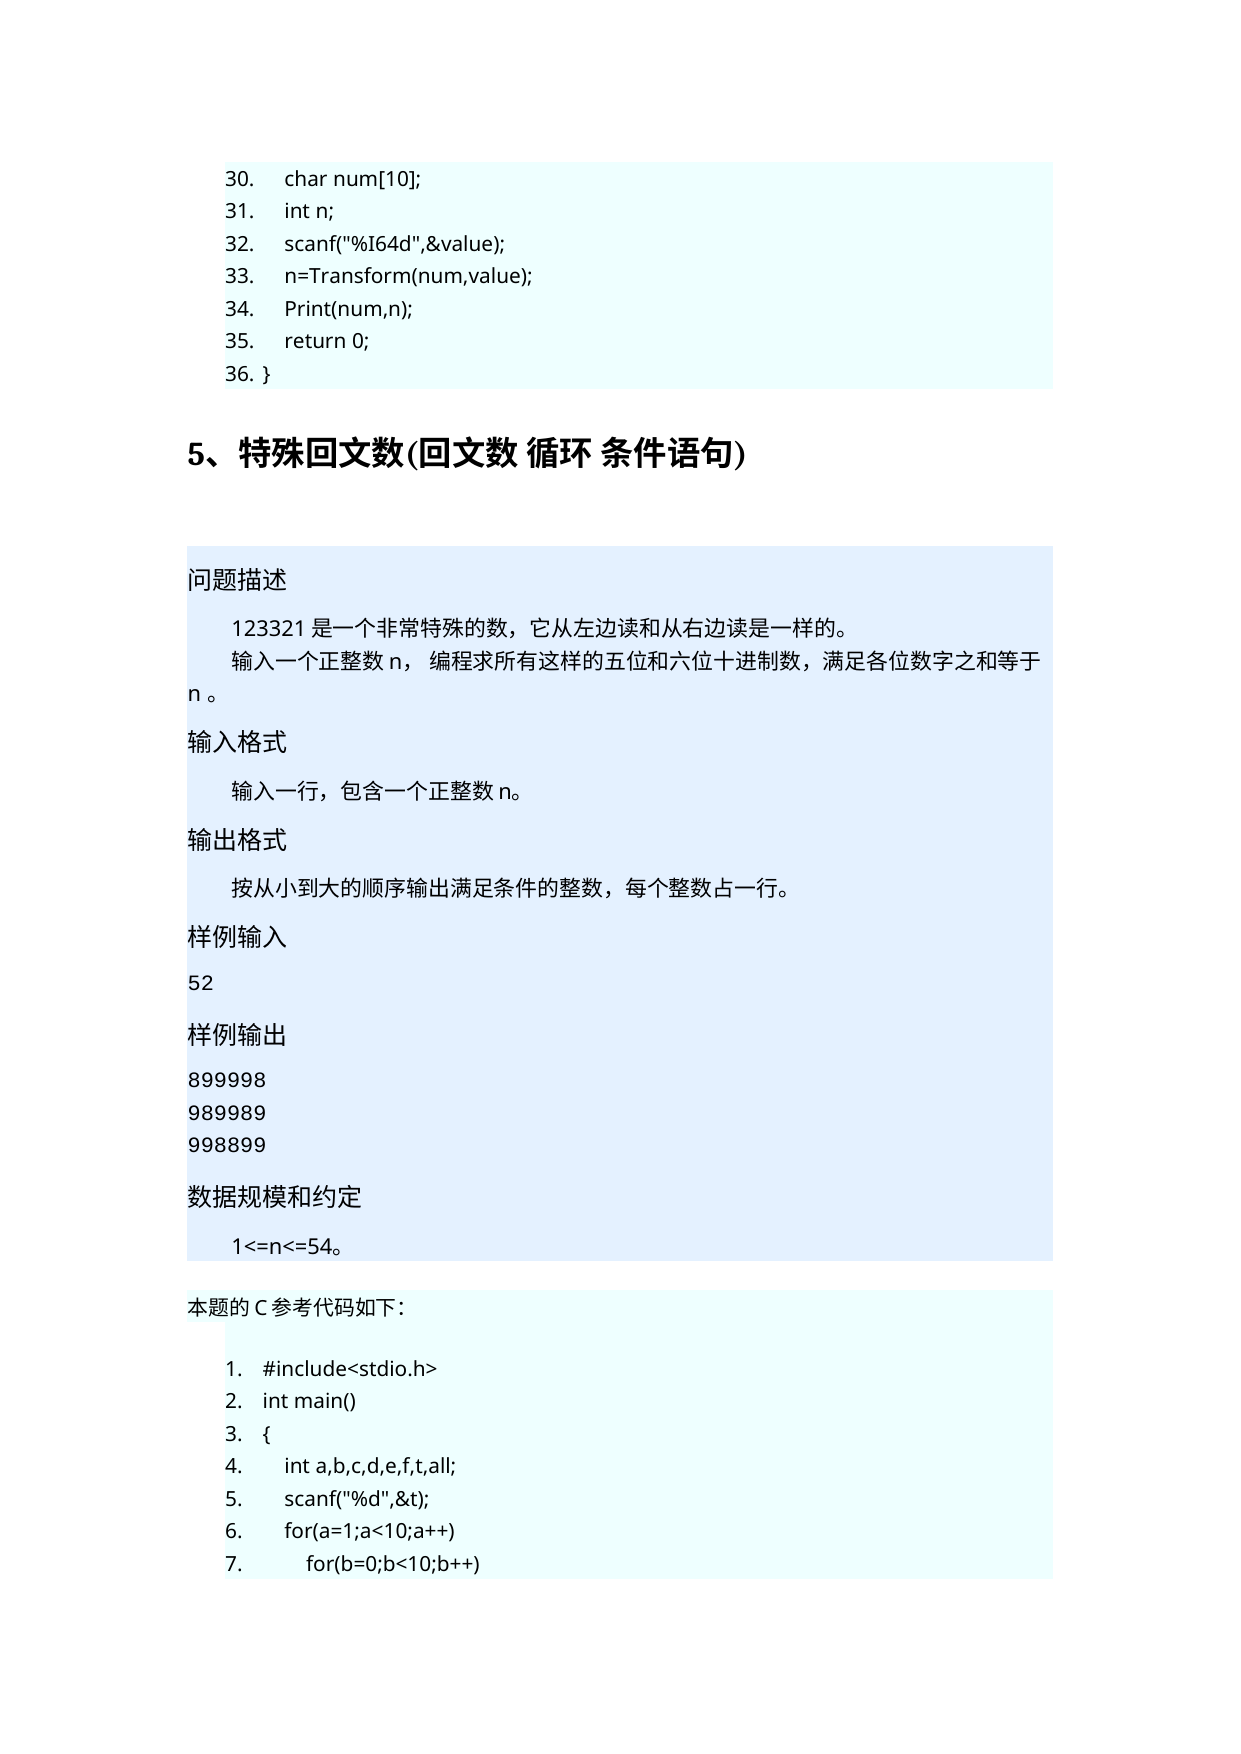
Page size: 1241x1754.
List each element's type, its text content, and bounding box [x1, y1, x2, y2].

text 输入一行，包含一个正整数n。 [187, 773, 1053, 806]
text 本题的C参考代码如下： [187, 1290, 1053, 1322]
list Print(num,n); [225, 292, 1053, 324]
text 问题描述 [187, 546, 1053, 611]
list for(a=1;a<10;a++) [225, 1514, 1053, 1547]
list { [225, 1417, 1053, 1449]
list return 0; [225, 324, 1053, 357]
list scanf("%I64d",&value); [225, 227, 1053, 259]
text 输入格式 [187, 708, 1053, 773]
text 123321是一个非常特殊的数，它从左边读和从右边读是一样的。 输入一个正整数n， 编程求所有这样的五位和六位十进制数，满足各位数字之和等于n 。 [187, 611, 1053, 708]
list scanf("%d",&t); [225, 1482, 1053, 1514]
list n=Transform(num,value); [225, 259, 1053, 292]
text 899998 989989 998899 [187, 1066, 1053, 1163]
text 数据规模和约定 [187, 1163, 1053, 1228]
text 样例输入 [187, 903, 1053, 968]
list int a,b,c,d,e,f,t,all; [225, 1449, 1053, 1482]
list int n; [225, 194, 1053, 227]
subtitle 5、特殊回文数(回文数 循环 条件语句) [187, 419, 1053, 484]
list } [225, 357, 1053, 389]
text 1<=n<=54。 [187, 1228, 1053, 1261]
list for(b=0;b<10;b++) [225, 1547, 1053, 1579]
text 样例输出 [187, 1001, 1053, 1066]
list #include<stdio.h> [225, 1352, 1053, 1384]
list int main() [225, 1384, 1053, 1417]
text 输出格式 [187, 806, 1053, 871]
text 52 [187, 968, 1053, 1001]
text 按从小到大的顺序输出满足条件的整数，每个整数占一行。 [187, 871, 1053, 903]
list char num[10]; [225, 162, 1053, 194]
